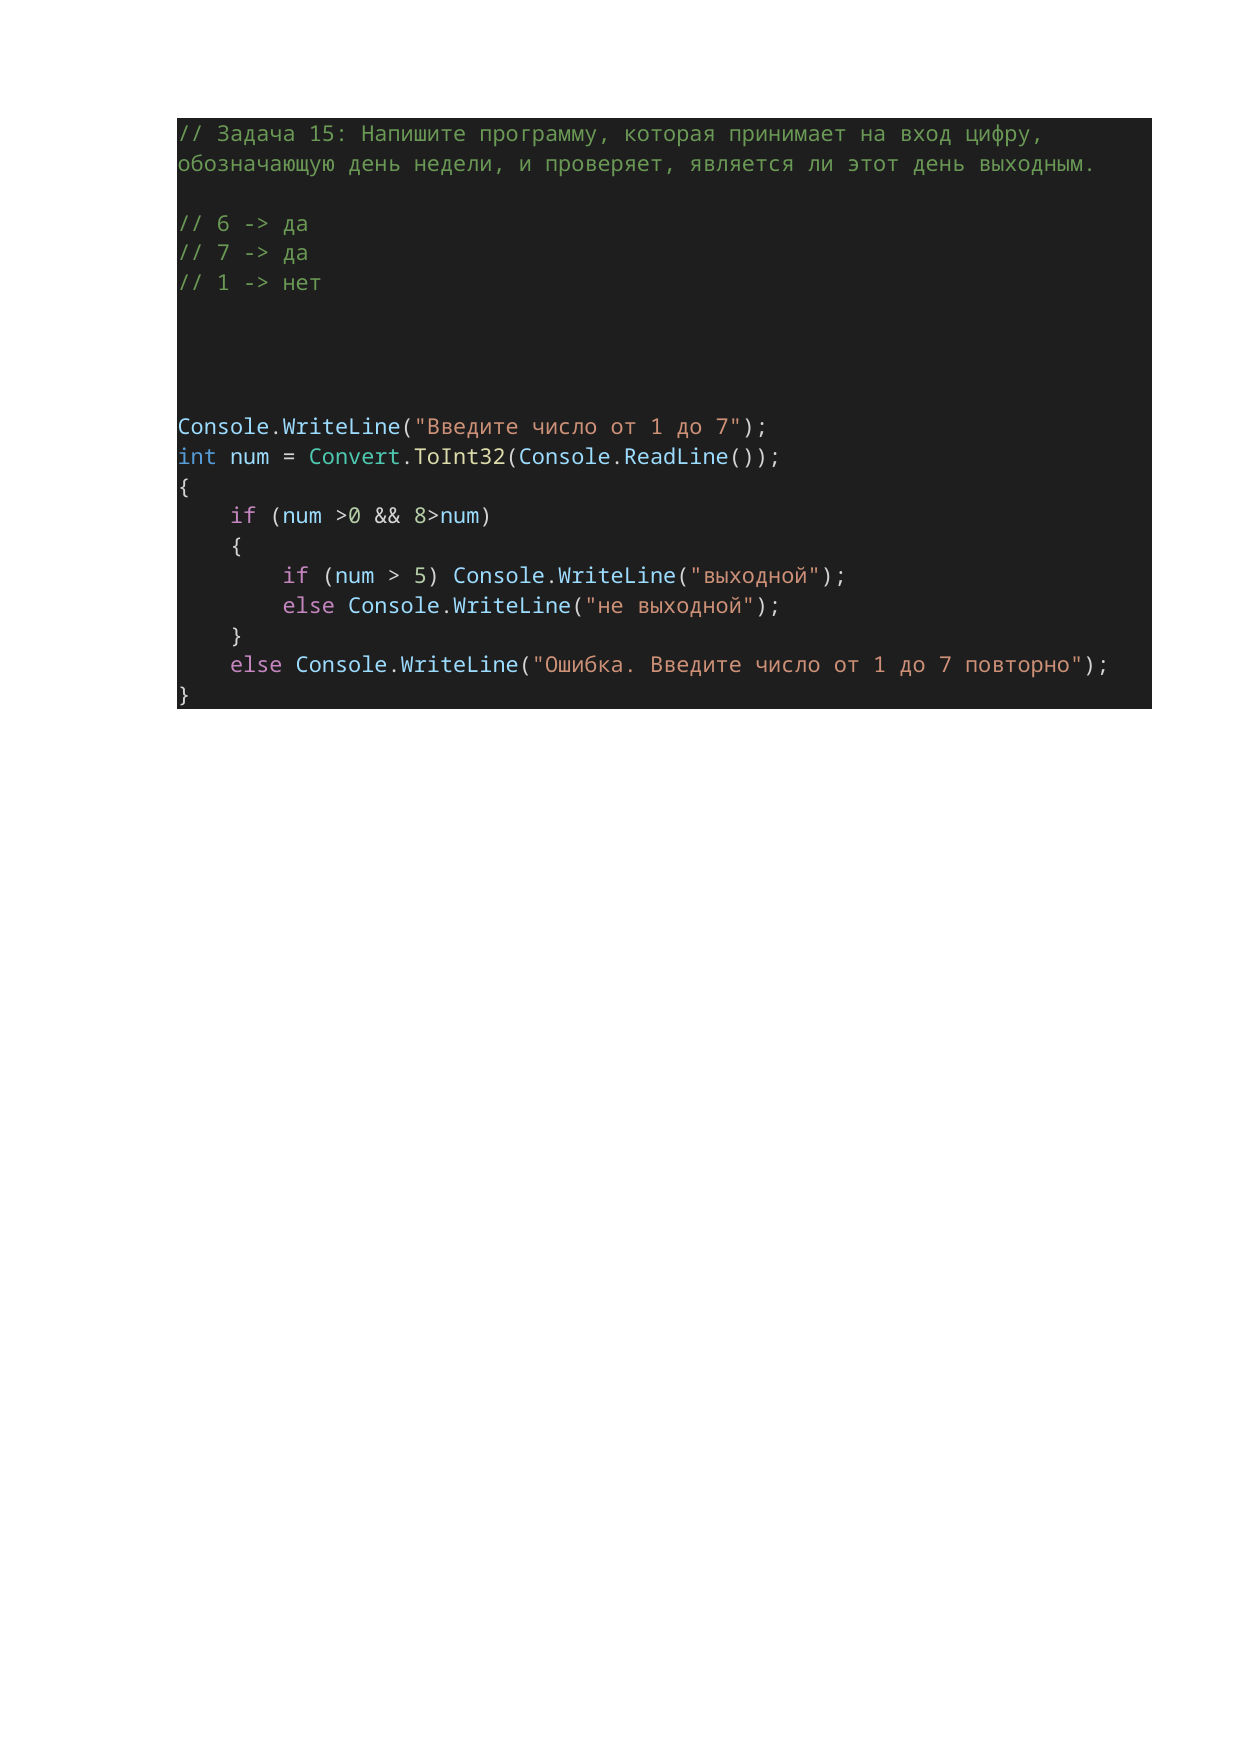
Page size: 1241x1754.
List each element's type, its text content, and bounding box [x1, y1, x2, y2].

text // 7 -> да [177, 237, 1152, 267]
text else Console.WriteLine("не выходной"); [177, 590, 1152, 620]
text if (num >0 && 8>num) [177, 501, 1152, 530]
text } [177, 620, 1152, 649]
text // Задача 15: Напишите программу, которая принимает на вход цифру, обозначающую день недели, и проверяет, является ли этот день выходным. [177, 118, 1152, 178]
text } [177, 679, 1152, 709]
text if (num > 5) Console.WriteLine("выходной"); [177, 560, 1152, 590]
text { [177, 471, 1152, 501]
text int num = Convert.ToInt32(Console.ReadLine()); [177, 441, 1152, 471]
text else Console.WriteLine("Ошибка. Введите число от 1 до 7 повторно"); [177, 649, 1152, 679]
text // 6 -> да [177, 207, 1152, 237]
text Console.WriteLine("Введите число от 1 до 7"); [177, 411, 1152, 441]
text { [177, 530, 1152, 560]
text // 1 -> нет [177, 267, 1152, 297]
